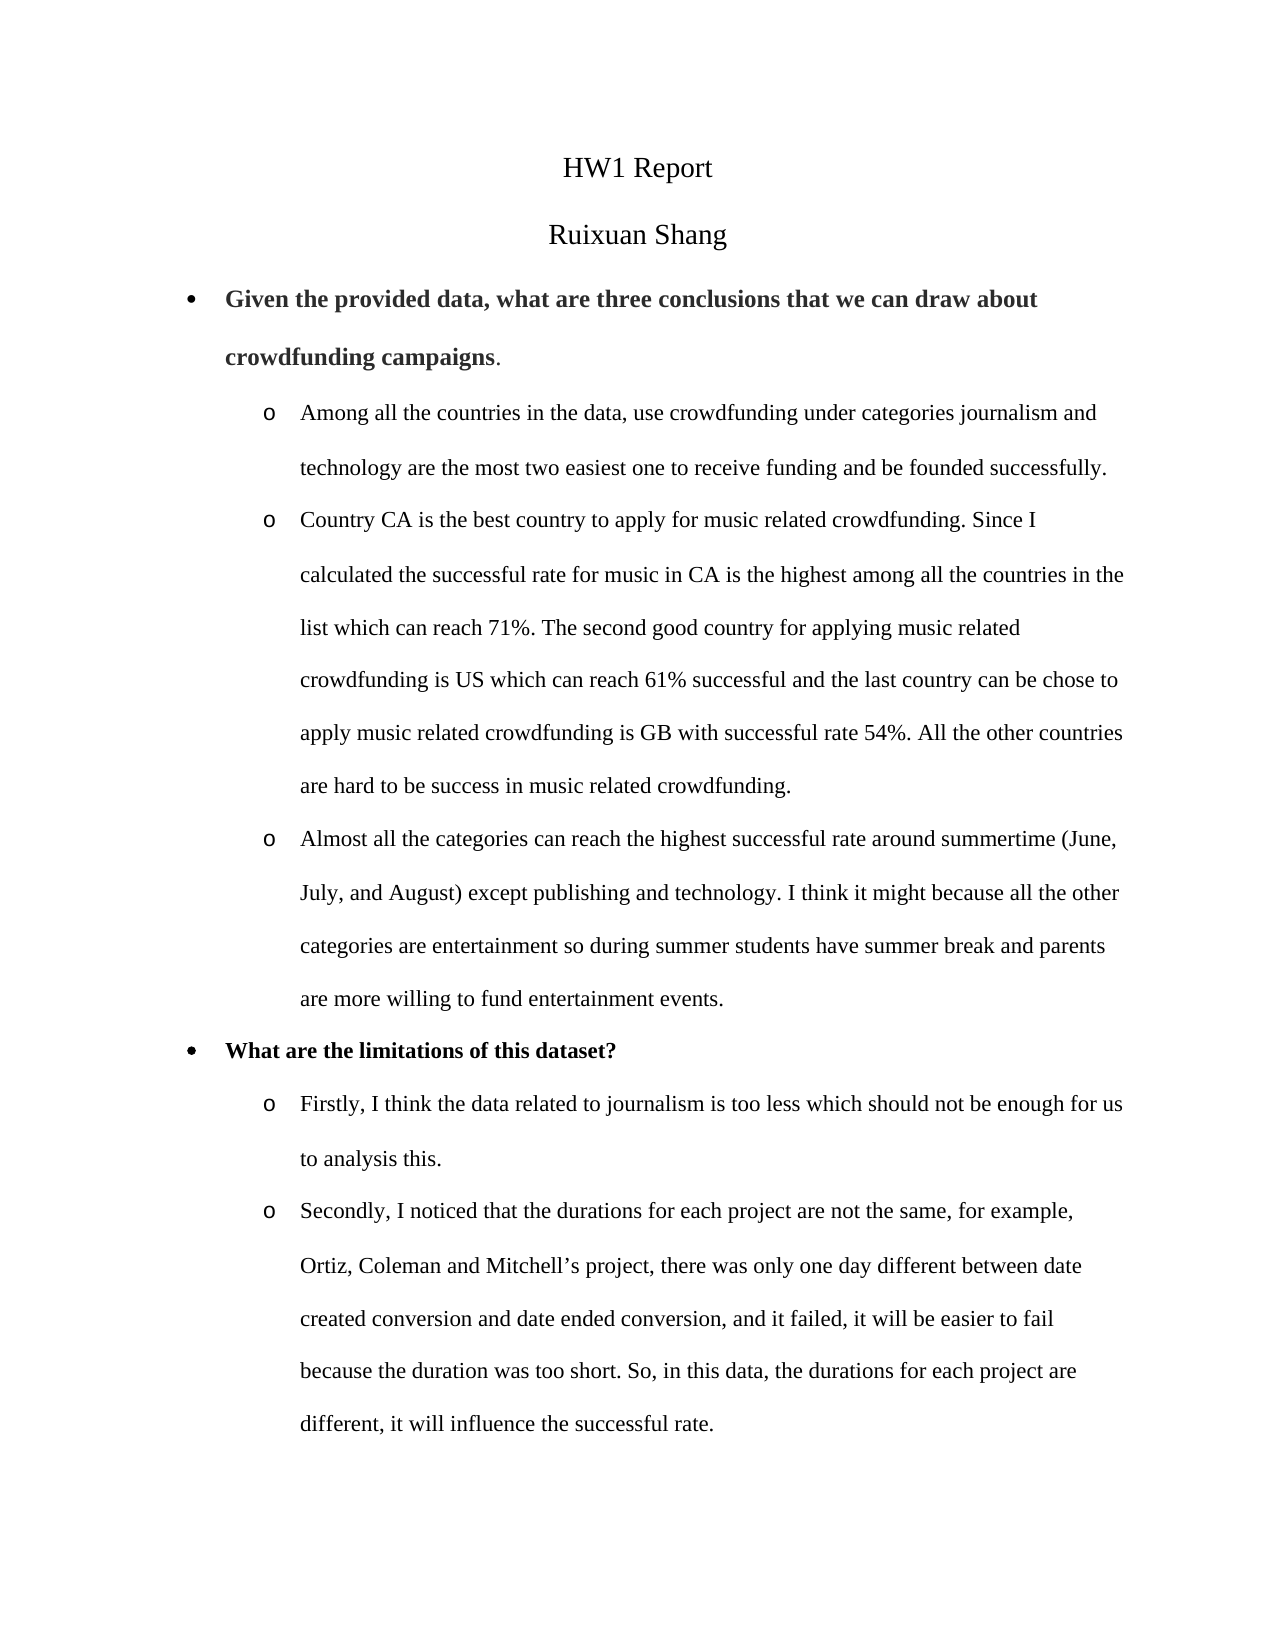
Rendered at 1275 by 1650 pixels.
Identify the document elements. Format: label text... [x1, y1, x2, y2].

list Firstly, I think the data related to journalism is too less which should not be enough for us to analysis this. [262, 1090, 1125, 1171]
list Among all the countries in the data, use crowdfunding under categories journalism and technology are the most two easiest one to receive funding and be founded successfully. [262, 399, 1125, 480]
text Ruixuan Shang [150, 217, 1125, 251]
list Country CA is the best country to apply for music related crowdfunding. Since I calculated the successful rate for music in CA is the highest among all the countries in the list which can reach 71%. The second good country for applying music related crowdfunding is US which can reach 61% successful and the last country can be chose to apply music related crowdfunding is GB with successful rate 54%. All the other countries are hard to be success in music related crowdfunding. [262, 506, 1125, 798]
list What are the limitations of this dataset? [187, 1037, 1125, 1064]
list Almost all the categories can reach the highest successful rate around summertime (June, July, and August) except publishing and technology. I think it might because all the other categories are entertainment so during summer students have summer break and parents are more willing to fund entertainment events. [262, 824, 1125, 1011]
text HW1 Report [150, 150, 1125, 183]
list Given the provided data, what are three conclusions that we can draw about crowdfunding campaigns. [187, 284, 1125, 370]
list Secondly, I noticed that the durations for each project are not the same, for example, Ortiz, Coleman and Mitchell’s project, there was only one day different between date created conversion and date ended conversion, and it failed, it will be easier to fail because the duration was too short. So, in this data, the durations for each project are different, it will influence the successful rate. [262, 1197, 1125, 1436]
